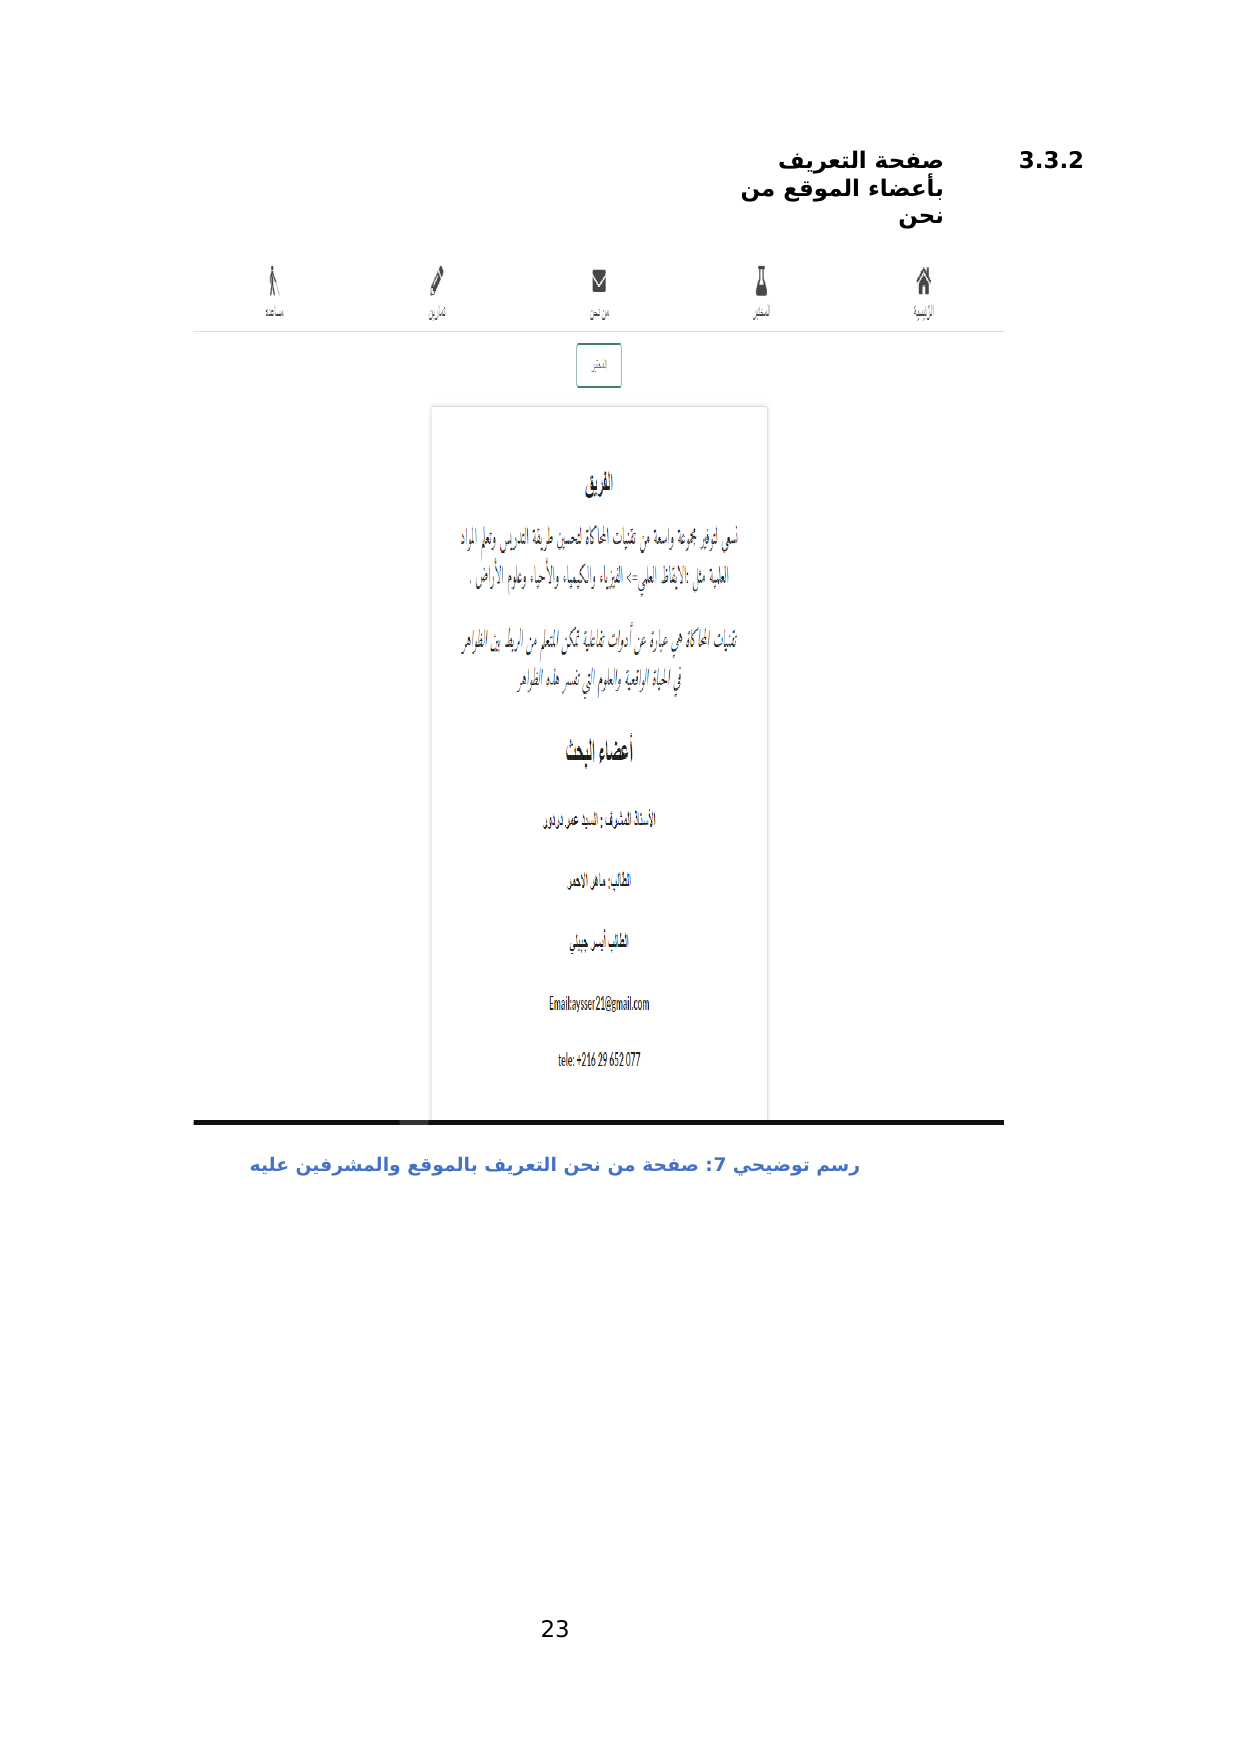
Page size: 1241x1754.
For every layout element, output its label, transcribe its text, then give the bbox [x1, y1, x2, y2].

picture [193, 259, 1004, 1125]
subtitle صفحة التعريف بأعضاء الموقع من نحن [731, 148, 1019, 229]
